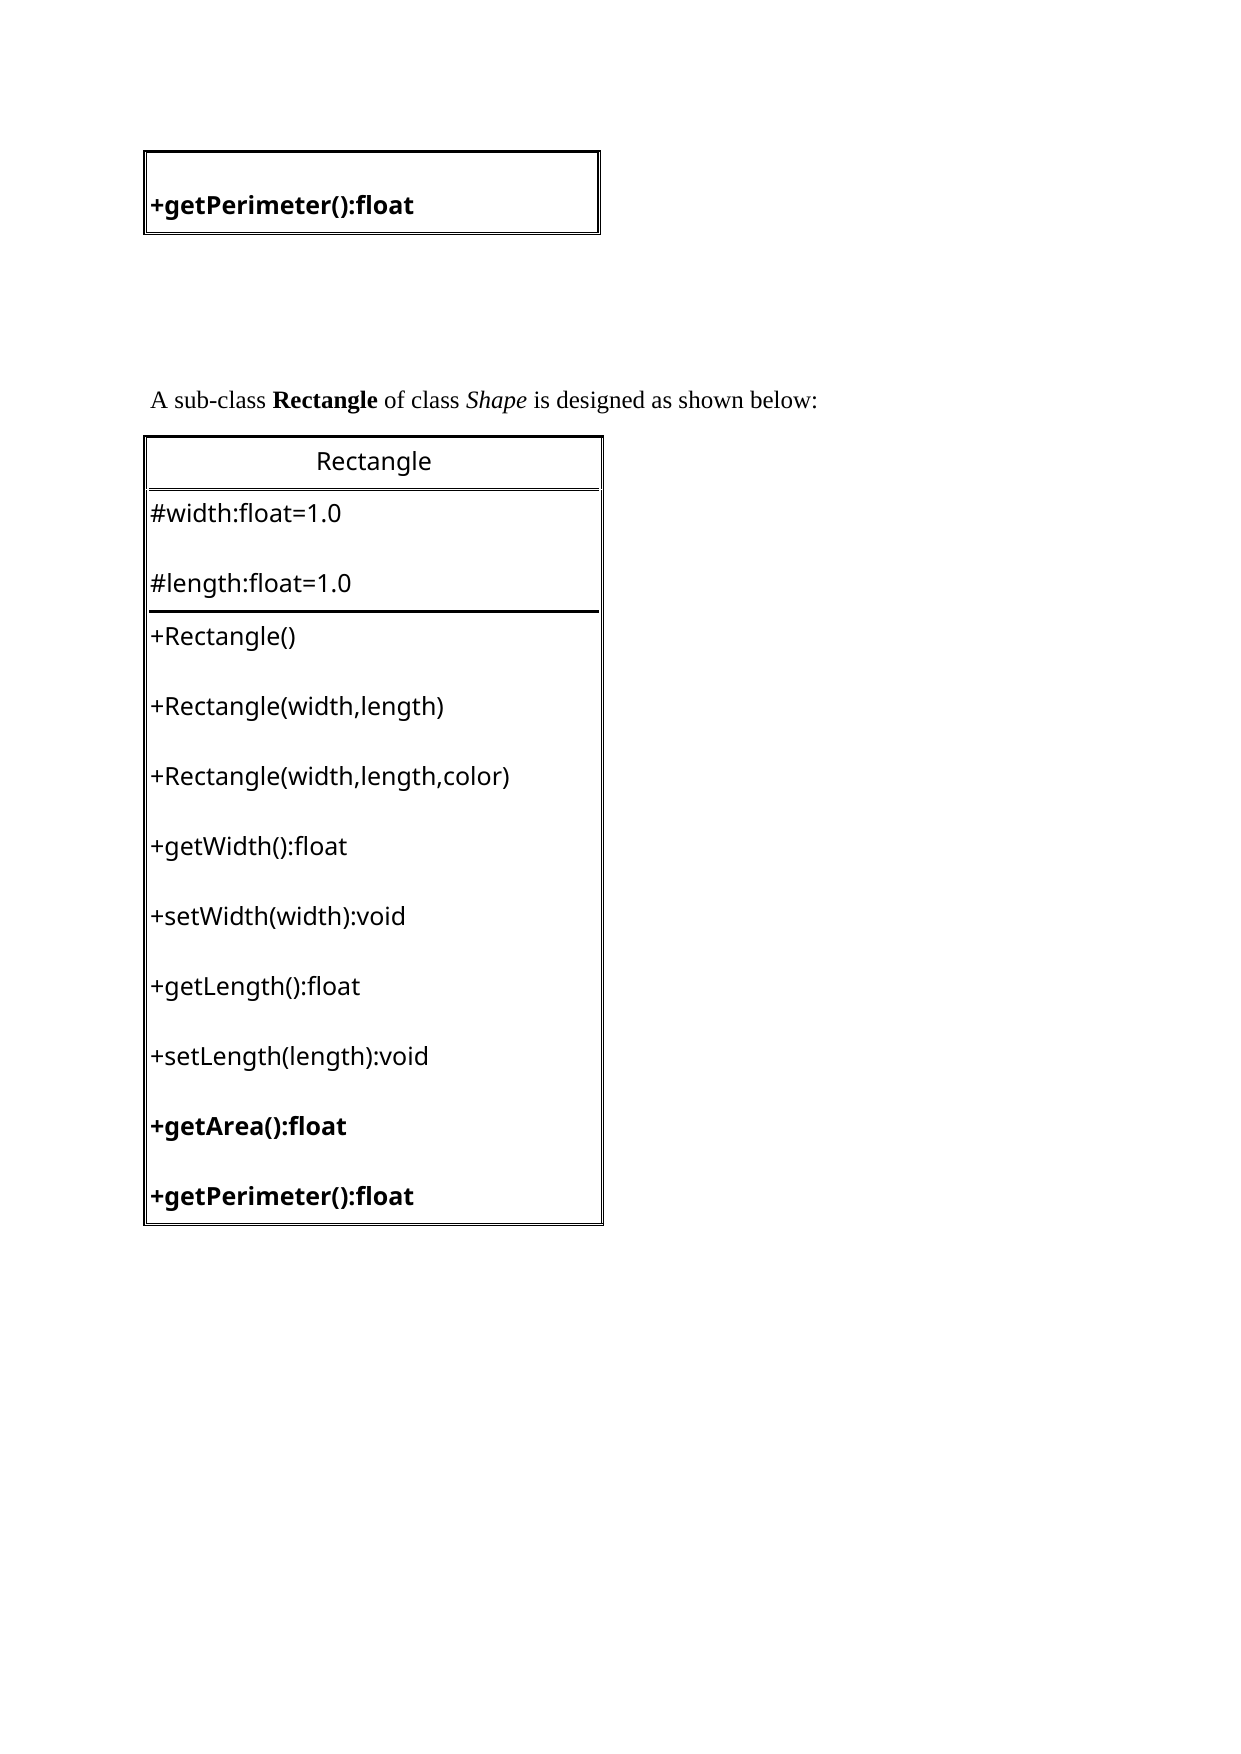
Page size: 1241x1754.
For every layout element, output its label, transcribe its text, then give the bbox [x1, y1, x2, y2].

table_cell +Rectangle() +Rectangle(width,length) +Rectangle(width,length,color) +getWidth():float +setWidth(width):void +getLength():float +setLength(length):void +getArea():float +getPerimeter():float [147, 610, 601, 1222]
text A sub-class Rectangle of class Shape is designed as shown below: [150, 386, 1090, 414]
table_header Rectangle [147, 438, 601, 487]
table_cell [147, 153, 597, 232]
table_cell #width:float=1.0 #length:float=1.0 [147, 488, 601, 610]
